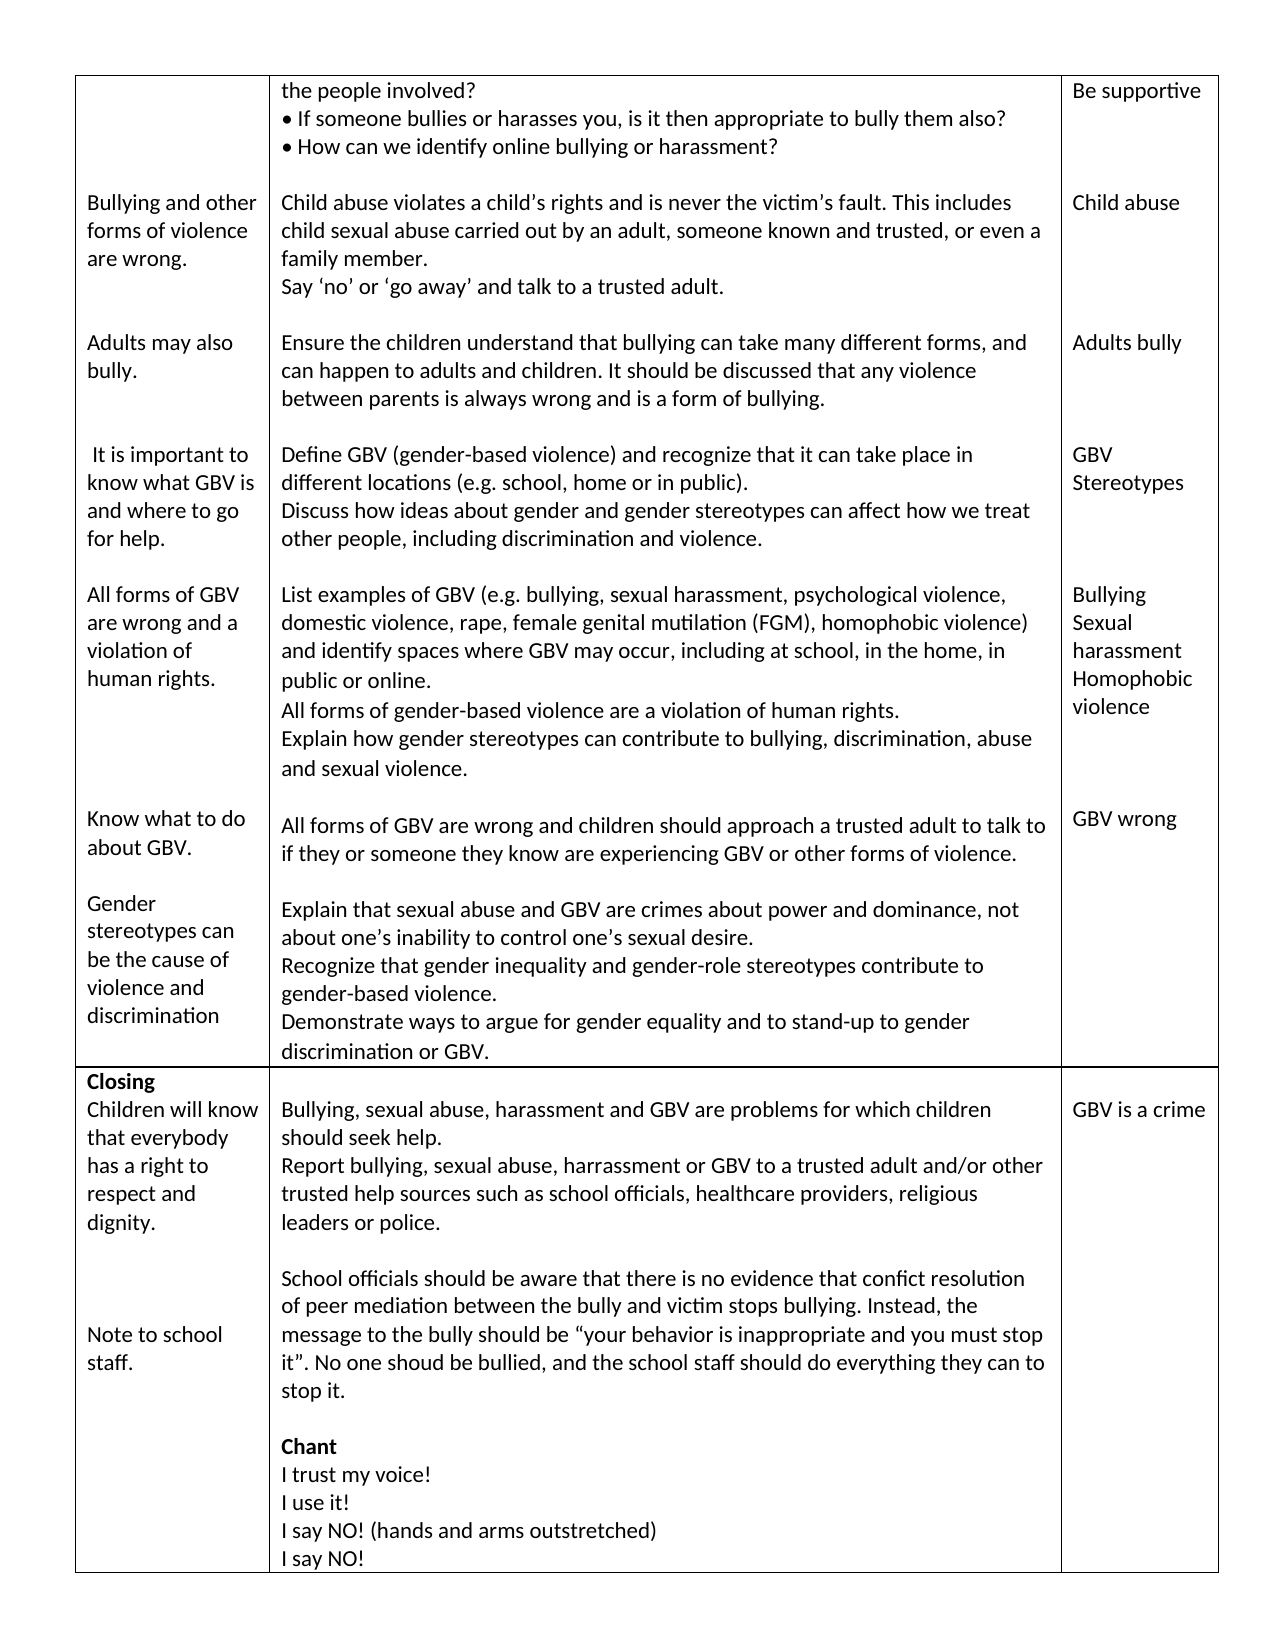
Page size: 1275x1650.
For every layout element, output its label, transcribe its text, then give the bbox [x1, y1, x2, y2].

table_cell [270, 1068, 1061, 1572]
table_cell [76, 1068, 269, 1572]
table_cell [270, 76, 1061, 1066]
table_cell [76, 76, 269, 1066]
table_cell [1062, 76, 1218, 1066]
table_cell GBV is a crime [1062, 1068, 1218, 1572]
